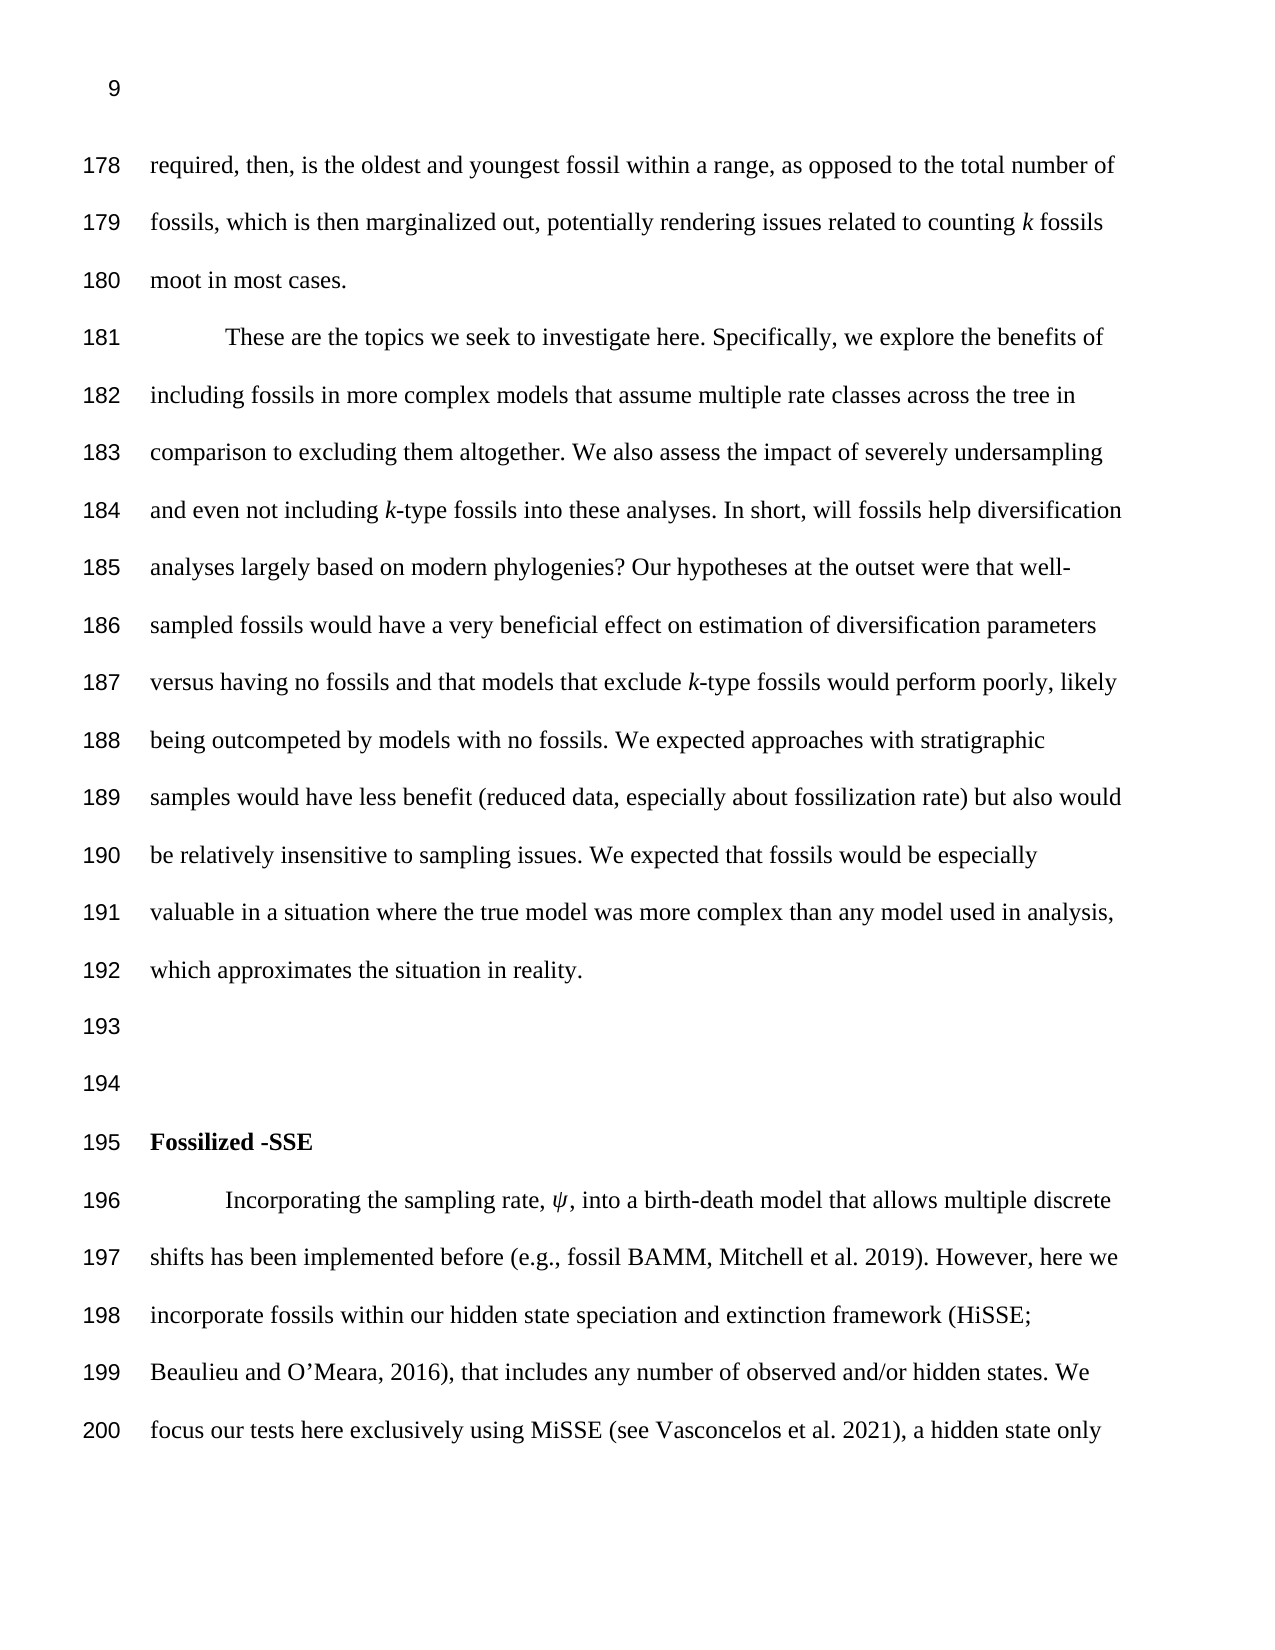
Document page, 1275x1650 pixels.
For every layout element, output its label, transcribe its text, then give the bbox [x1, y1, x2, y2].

text Fossilized -SSE [150, 1127, 1125, 1156]
text These are the topics we seek to investigate here. Specifically, we explore the benefits of including fossils in more complex models that assume multiple rate classes across the tree in comparison to excluding them altogether. We also assess the impact of severely undersampling and even not including k-type fossils into these analyses. In short, will fossils help diversification analyses largely based on modern phylogenies? Our hypotheses at the outset were that well-sampled fossils would have a very beneficial effect on estimation of diversification parameters versus having no fossils and that models that exclude k-type fossils would perform poorly, likely being outcompeted by models with no fossils. We expected approaches with stratigraphic samples would have less benefit (reduced data, especially about fossilization rate) but also would be relatively insensitive to sampling issues. We expected that fossils would be especially valuable in a situation where the true model was more complex than any model used in analysis, which approximates the situation in reality. [150, 322, 1125, 984]
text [150, 1185, 1125, 1444]
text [150, 150, 1125, 294]
